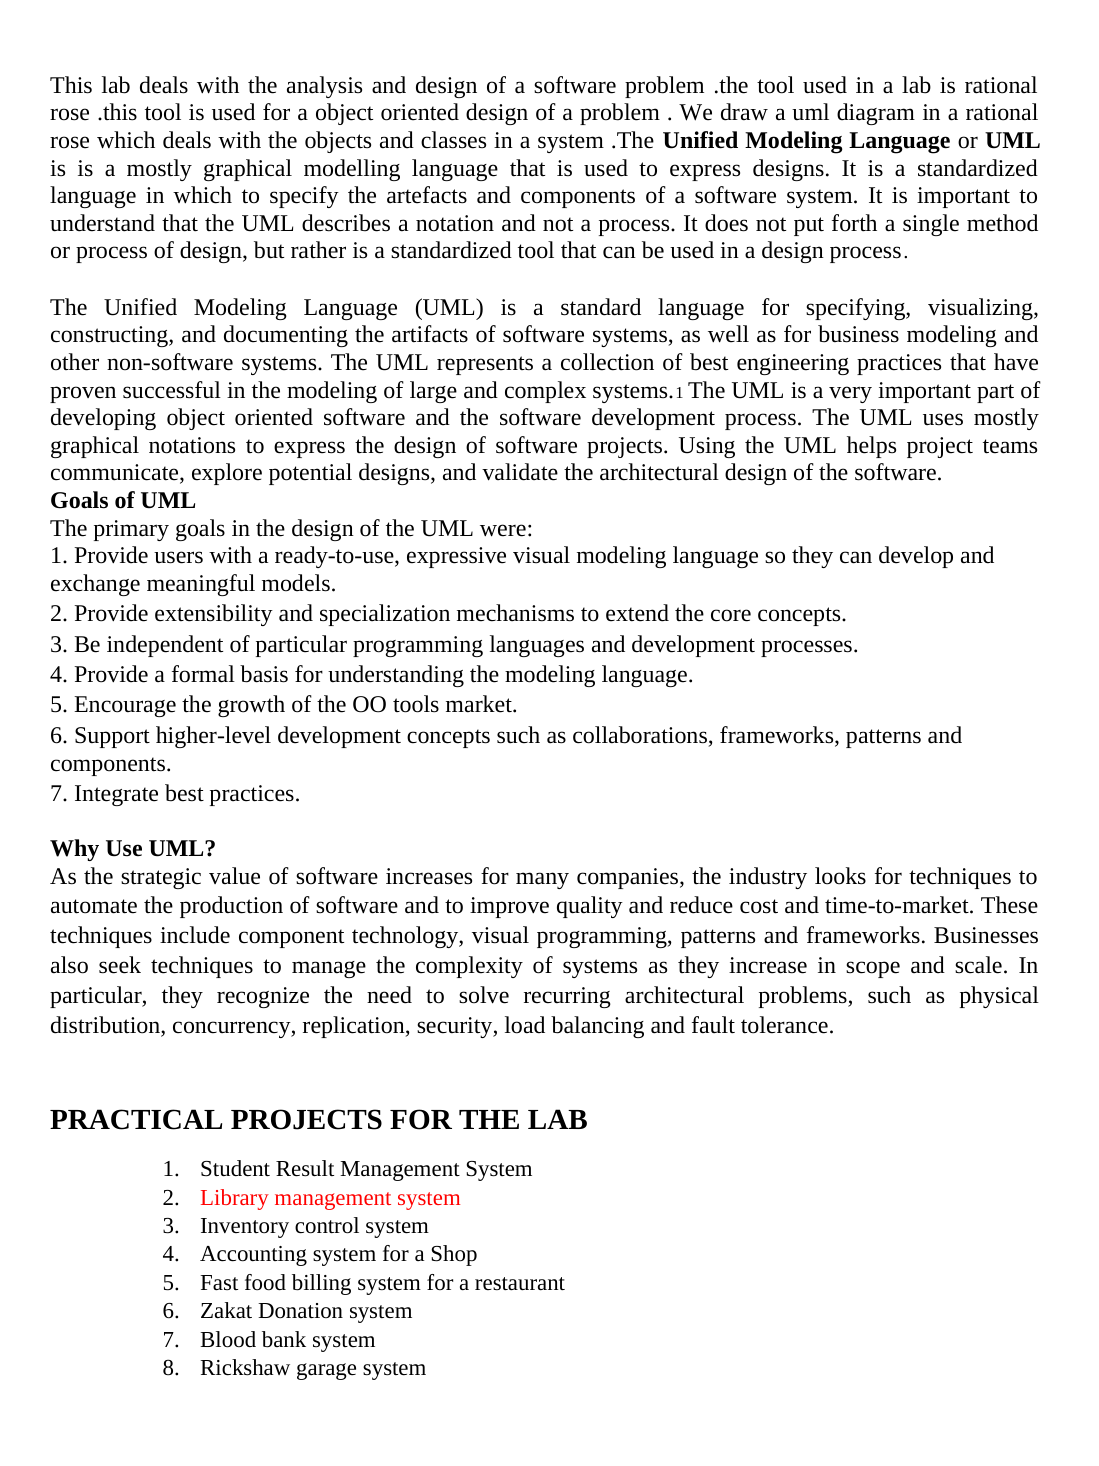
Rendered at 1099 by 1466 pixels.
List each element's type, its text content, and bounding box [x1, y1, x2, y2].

text The primary goals in the design of the UML were: [50, 514, 1041, 541]
text Why Use UML? [50, 834, 1041, 862]
text 7. Integrate best practices. [50, 779, 1041, 807]
text The Unified Modeling Language (UML) is a standard language for specifying, visualizing, constructing, and documenting the artifacts of software systems, as well as for business modeling and other non-software systems. The UML represents a collection of best engineering practices that have proven successful in the modeling of large and complex systems.1 The UML is a very important part of developing object oriented software and the software development process. The UML uses mostly graphical notations to express the design of software projects. Using the UML helps project teams communicate, explore potential designs, and validate the architectural design of the software. [50, 293, 1041, 486]
text 1. Provide users with a ready-to-use, expressive visual modeling language so they can develop and exchange meaningful models. [50, 541, 1041, 596]
text 2. Provide extensibility and specialization mechanisms to extend the core concepts. [50, 599, 1041, 627]
text 5. Encourage the growth of the OO tools market. [50, 691, 1041, 718]
list Student Result Management System [162, 1155, 1041, 1181]
list Library management system [162, 1183, 1041, 1210]
list Accounting system for a Shop [162, 1240, 1041, 1267]
text 4. Provide a formal basis for understanding the modeling language. [50, 660, 1041, 688]
list Fast food billing system for a restaurant [162, 1269, 1041, 1295]
list Zakat Donation system [162, 1297, 1041, 1324]
text This lab deals with the analysis and design of a software problem .the tool used in a lab is rational rose .this tool is used for a object oriented design of a problem . We draw a uml diagram in a rational rose which deals with the objects and classes in a system .The Unified Modeling Language or UML is is a mostly graphical modelling language that is used to express designs. It is a standardized language in which to specify the artefacts and components of a software system. It is important to understand that the UML describes a notation and not a process. It does not put forth a single method or process of design, but rather is a standardized tool that can be used in a design process. [50, 71, 1041, 264]
text 3. Be independent of particular programming languages and development processes. [50, 630, 1041, 657]
list Rickshaw garage system [162, 1354, 1041, 1381]
list Inventory control system [162, 1212, 1041, 1238]
text 6. Support higher-level development concepts such as collaborations, frameworks, patterns and components. [50, 721, 1041, 776]
list Blood bank system [162, 1326, 1041, 1352]
text PRACTICAL PROJECTS FOR THE LAB [50, 1102, 1041, 1136]
text As the strategic value of software increases for many companies, the industry looks for techniques to automate the production of software and to improve quality and reduce cost and time-to-market. These techniques include component technology, visual programming, patterns and frameworks. Businesses also seek techniques to manage the complexity of systems as they increase in scope and scale. In particular, they recognize the need to solve recurring architectural problems, such as physical distribution, concurrency, replication, security, load balancing and fault tolerance. [50, 862, 1041, 1038]
text Goals of UML [50, 486, 1041, 514]
